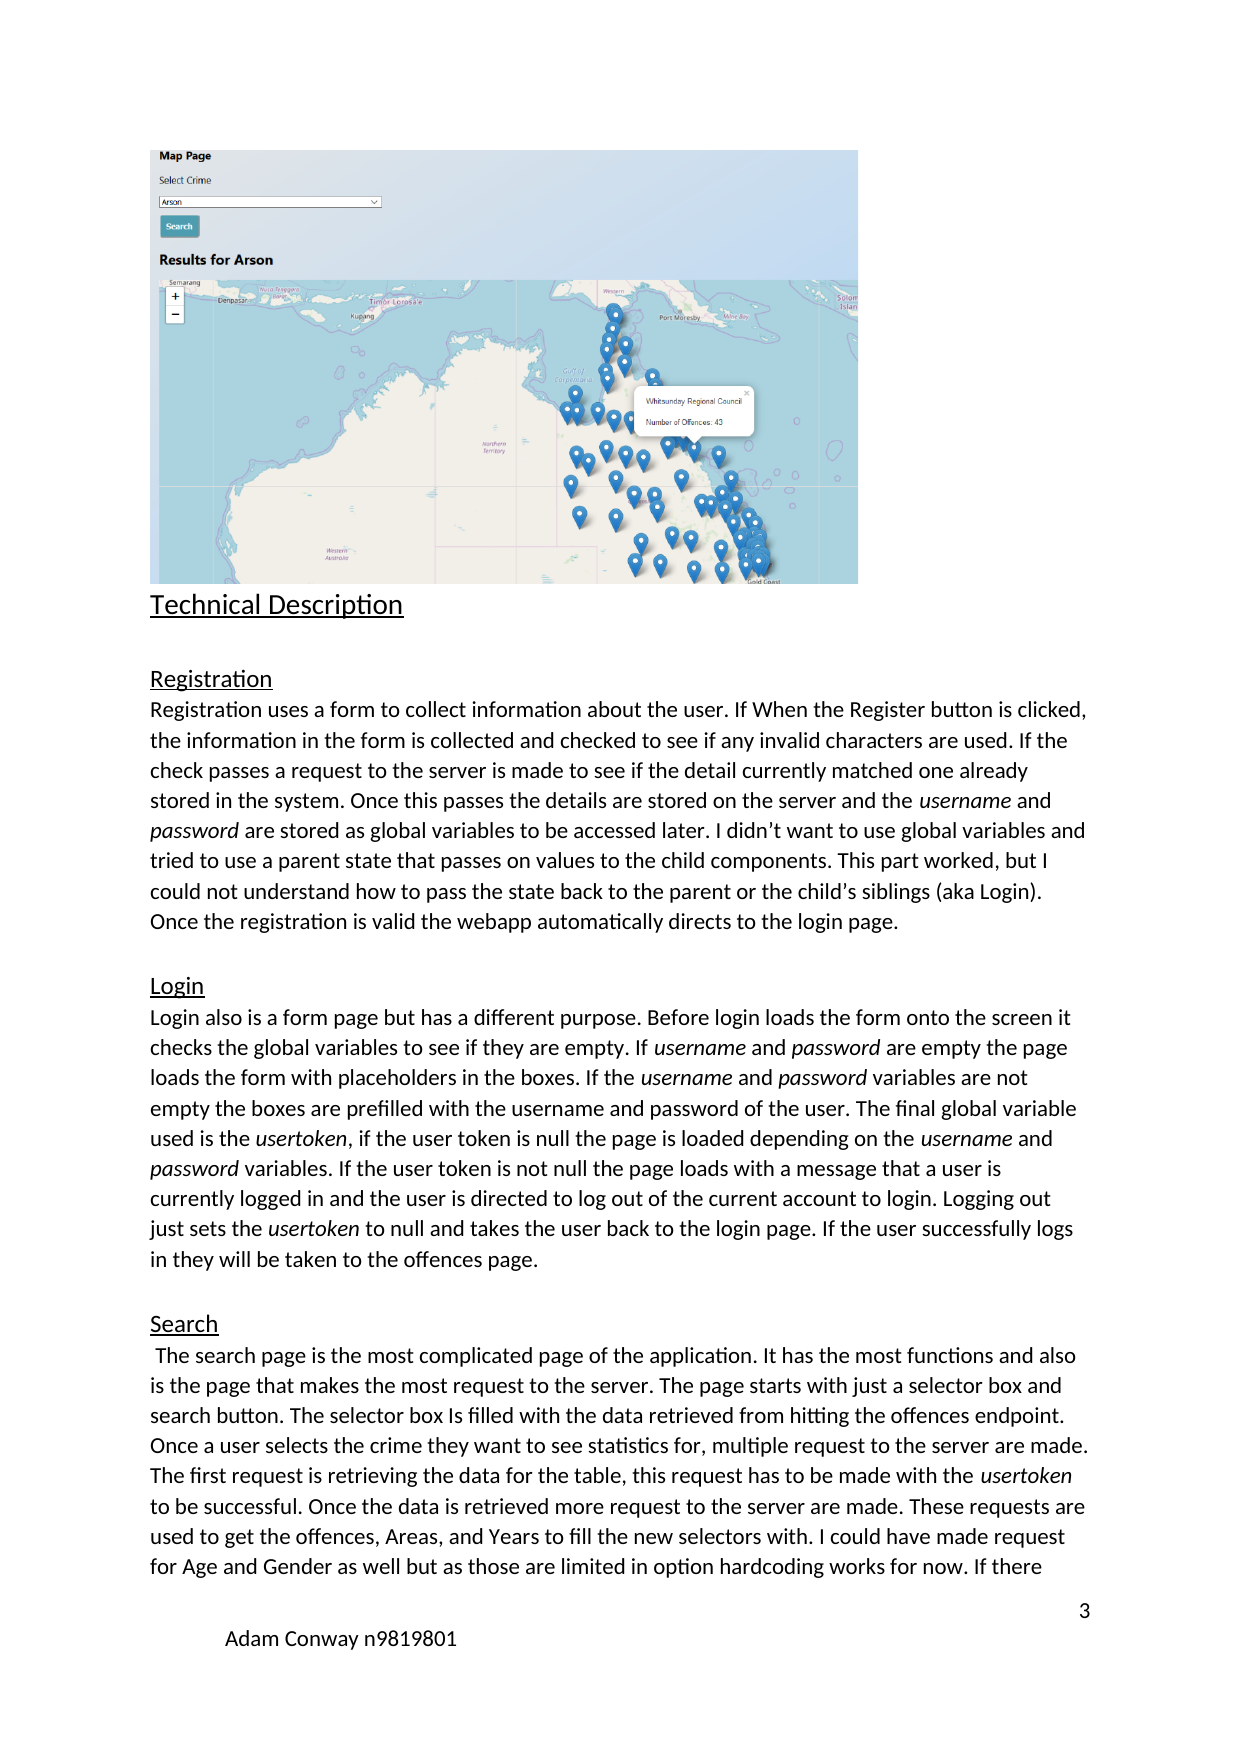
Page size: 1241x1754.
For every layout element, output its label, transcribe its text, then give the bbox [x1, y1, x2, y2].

picture [150, 150, 859, 584]
text Registration [150, 663, 1090, 693]
text Login [150, 970, 1090, 1001]
text Login also is a form page but has a different purpose. Before login loads the form onto the screen it checks the global variables to see if they are empty. If username and password are empty the page loads the form with placeholders in the boxes. If the username and password variables are not empty the boxes are prefilled with the username and password of the user. The final global variable used is the usertoken, if the user token is null the page is loaded depending on the username and password variables. If the user token is not null the page loads with a message that a user is currently logged in and the user is directed to log out of the current account to login. Logging out just sets the usertoken to null and takes the user back to the login page. If the user successfully logs in they will be taken to the offences page. [150, 1003, 1090, 1273]
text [150, 1341, 1090, 1580]
text Search [150, 1308, 1090, 1338]
text Registration uses a form to collect information about the user. If When the Register button is clicked, the information in the form is collected and checked to see if any invalid characters are used. If the check passes a request to the server is made to see if the detail currently matched one already stored in the system. Once this passes the details are stored on the server and the username and password are stored as global variables to be accessed later. I didn’t want to use global variables and tried to use a parent state that passes on values to the child components. This part worked, but I could not understand how to pass the state back to the parent or the child’s siblings (aka Login). Once the registration is valid the webapp automatically directs to the login page. [150, 696, 1090, 935]
text Technical Description [150, 586, 1090, 621]
